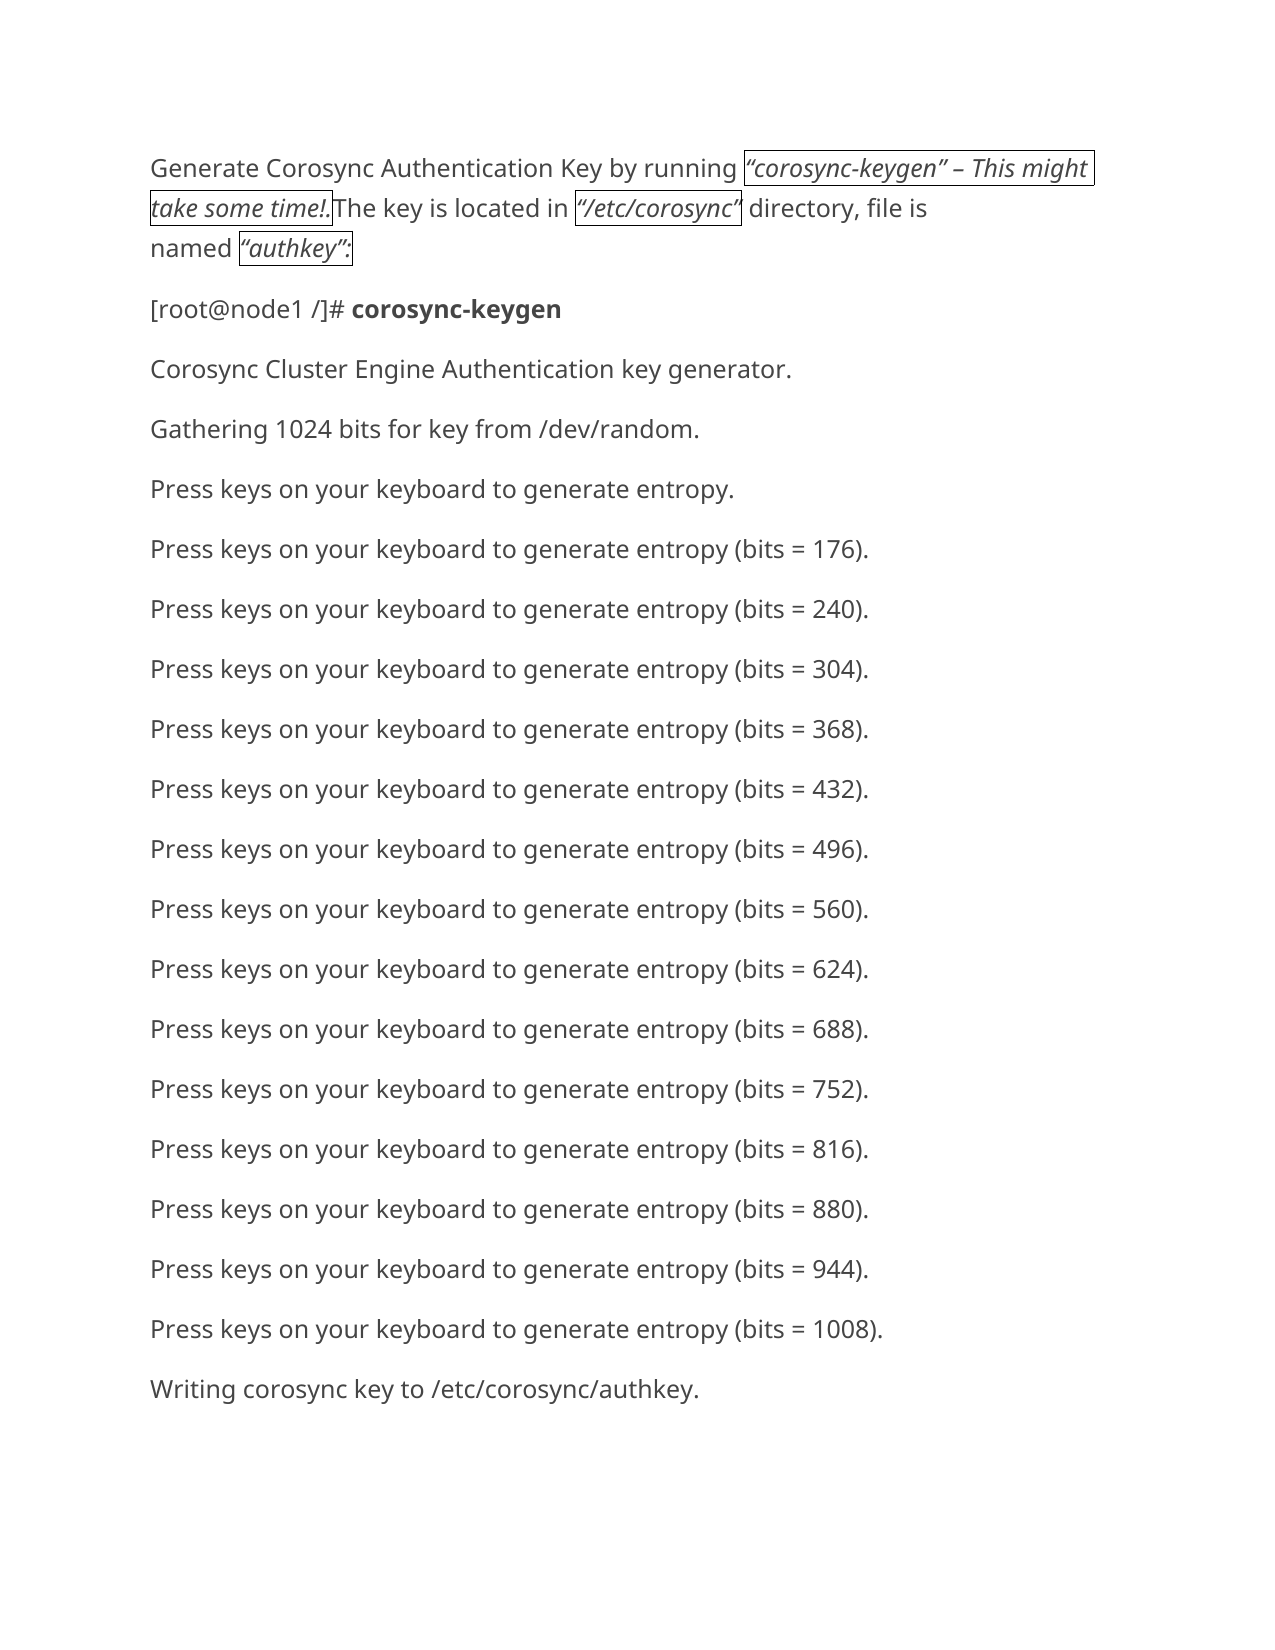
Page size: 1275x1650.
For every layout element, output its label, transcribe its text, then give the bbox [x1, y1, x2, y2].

text Press keys on your keyboard to generate entropy (bits = 880). [150, 1192, 1125, 1226]
text Press keys on your keyboard to generate entropy (bits = 1008). [150, 1312, 1125, 1346]
text Gathering 1024 bits for key from /dev/random. [150, 412, 1125, 446]
text Press keys on your keyboard to generate entropy (bits = 816). [150, 1132, 1125, 1166]
text Writing corosync key to /etc/corosync/authkey. [150, 1372, 1125, 1406]
text Press keys on your keyboard to generate entropy (bits = 496). [150, 832, 1125, 866]
text Press keys on your keyboard to generate entropy (bits = 560). [150, 892, 1125, 926]
text Press keys on your keyboard to generate entropy (bits = 240). [150, 592, 1125, 626]
text Press keys on your keyboard to generate entropy (bits = 368). [150, 712, 1125, 746]
text Press keys on your keyboard to generate entropy (bits = 752). [150, 1072, 1125, 1106]
text [root@node1 /]# corosync-keygen [150, 292, 1125, 326]
text Press keys on your keyboard to generate entropy (bits = 944). [150, 1252, 1125, 1286]
text Press keys on your keyboard to generate entropy (bits = 624). [150, 952, 1125, 986]
text Press keys on your keyboard to generate entropy. [150, 472, 1125, 506]
text Press keys on your keyboard to generate entropy (bits = 432). [150, 772, 1125, 806]
text Press keys on your keyboard to generate entropy (bits = 304). [150, 652, 1125, 686]
text Corosync Cluster Engine Authentication key generator. [150, 352, 1125, 386]
text Press keys on your keyboard to generate entropy (bits = 688). [150, 1012, 1125, 1046]
text Generate Corosync Authentication Key by running “corosync-keygen” – This might take some time!.The key is located in “/etc/corosync” directory, file is named “authkey”: [150, 150, 1125, 266]
text Press keys on your keyboard to generate entropy (bits = 176). [150, 532, 1125, 566]
